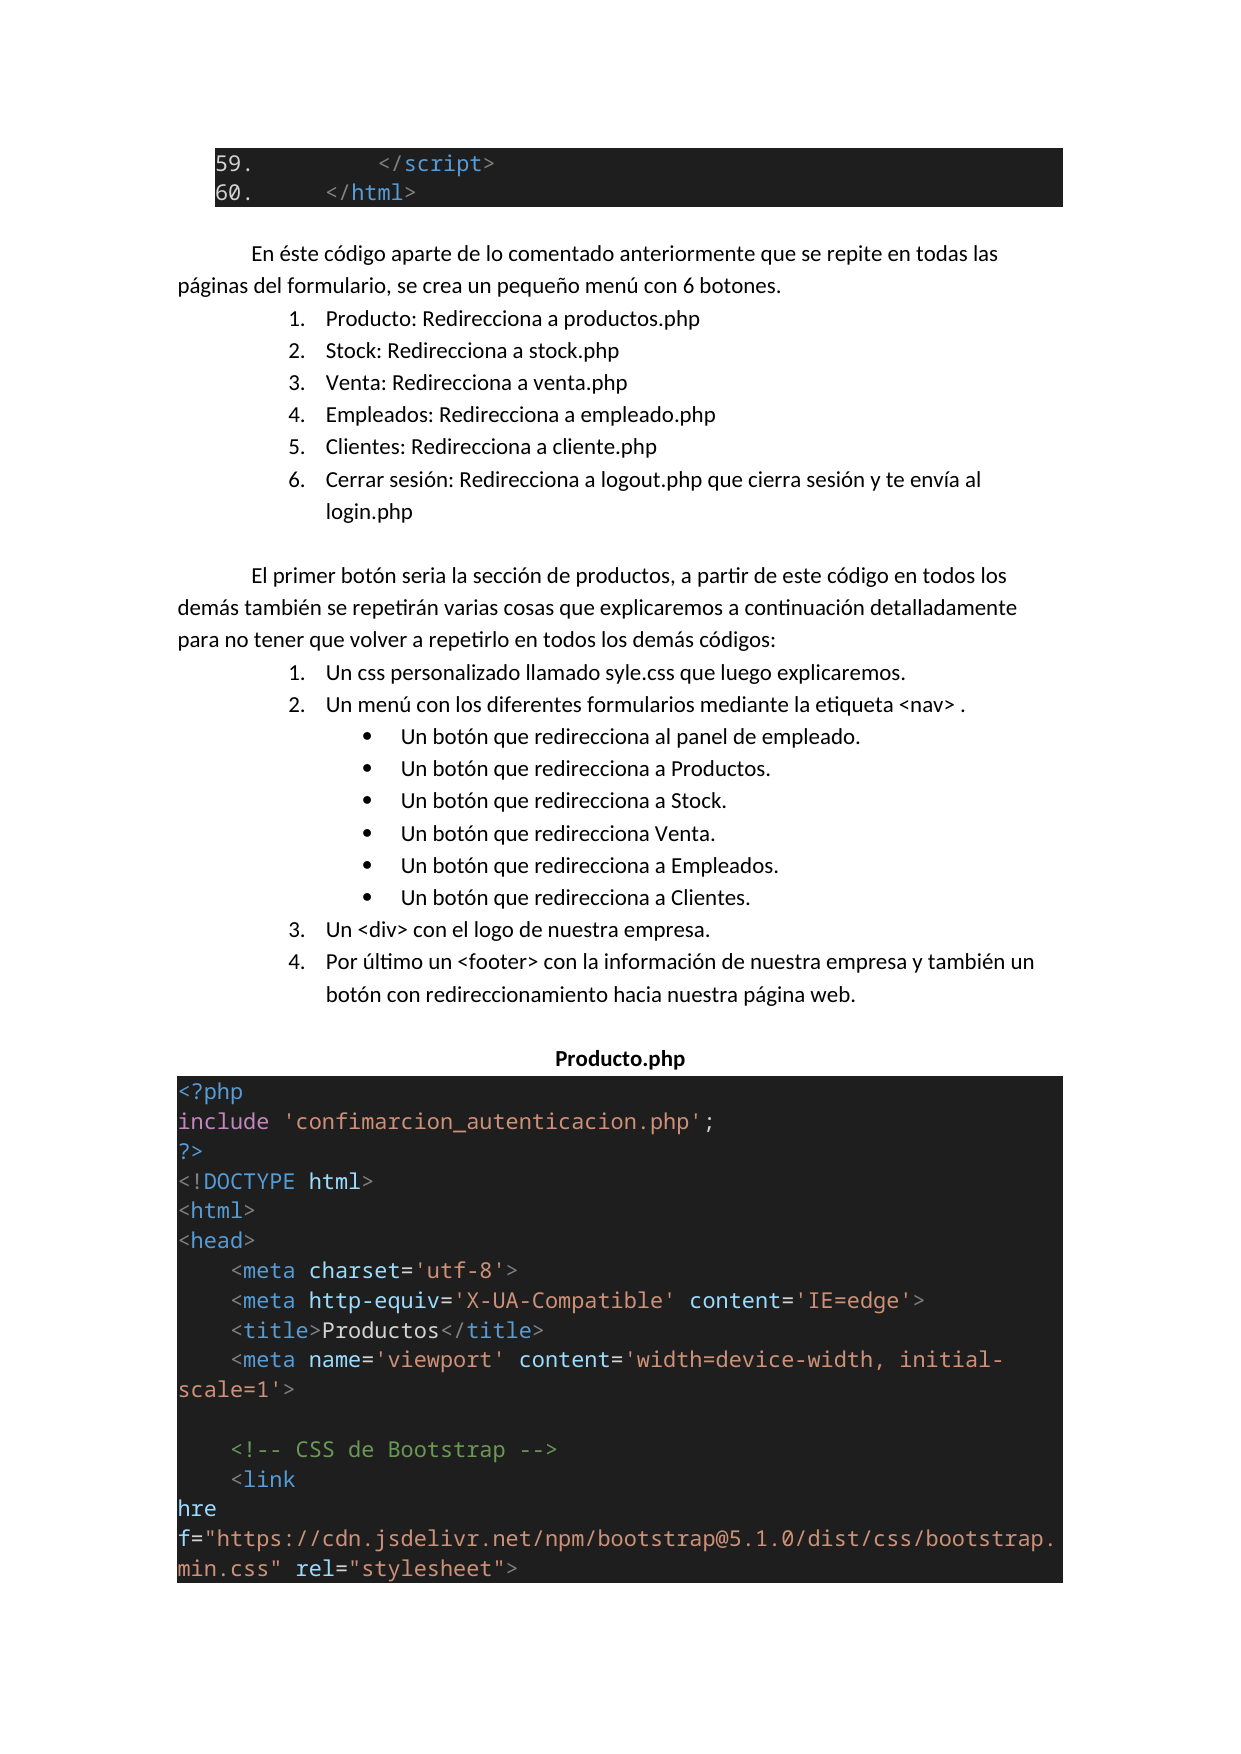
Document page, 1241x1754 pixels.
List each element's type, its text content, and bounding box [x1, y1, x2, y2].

text <title>Productos</title> [177, 1314, 1063, 1344]
list Un <div> con el logo de nuestra empresa. [288, 915, 1063, 943]
text <html> [177, 1195, 1063, 1225]
text <meta charset='utf-8'> [177, 1255, 1063, 1285]
list Venta: Redirecciona a venta.php [288, 368, 1063, 396]
list Un css personalizado llamado syle.css que luego explicaremos. [288, 658, 1063, 686]
text <link href="https://cdn.jsdelivr.net/npm/bootstrap@5.1.0/dist/css/bootstrap.min.css" rel="stylesheet"> [177, 1463, 1063, 1583]
list Empleados: Redirecciona a empleado.php [288, 400, 1063, 428]
text include 'confimarcion_autenticacion.php'; [177, 1106, 1063, 1136]
text En éste código aparte de lo comentado anteriormente que se repite en todas las páginas del formulario, se crea un pequeño menú con 6 botones. [177, 239, 1063, 299]
list Producto: Redirecciona a productos.php [288, 304, 1063, 332]
list Un botón que redirecciona a Clientes. [363, 883, 1063, 911]
list Un botón que redirecciona a Productos. [363, 754, 1063, 782]
text <meta name='viewport' content='width=device-width, initial-scale=1'> [177, 1344, 1063, 1404]
text <!DOCTYPE html> [177, 1166, 1063, 1195]
list Un botón que redirecciona Venta. [363, 819, 1063, 847]
list </html> [215, 177, 1063, 207]
text El primer botón seria la sección de productos, a partir de este código en todos los demás también se repetirán varias cosas que explicaremos a continuación detalladamente para no tener que volver a repetirlo en todos los demás códigos: [177, 561, 1063, 654]
text <meta http-equiv='X-UA-Compatible' content='IE=edge'> [177, 1285, 1063, 1314]
list Un botón que redirecciona al panel de empleado. [363, 722, 1063, 750]
list Un botón que redirecciona a Stock. [363, 787, 1063, 814]
list Clientes: Redirecciona a cliente.php [288, 432, 1063, 461]
text <?php [177, 1076, 1063, 1106]
text ?> [177, 1136, 1063, 1166]
list Stock: Redirecciona a stock.php [288, 336, 1063, 364]
text <!-- CSS de Bootstrap --> [177, 1434, 1063, 1463]
list Un menú con los diferentes formularios mediante la etiqueta <nav> . [288, 690, 1063, 718]
list Por último un <footer> con la información de nuestra empresa y también un botón con redireccionamiento hacia nuestra página web. [288, 947, 1063, 1008]
text <head> [177, 1225, 1063, 1255]
list Cerrar sesión: Redirecciona a logout.php que cierra sesión y te envía al login.php [288, 465, 1063, 525]
text Producto.php [177, 1044, 1063, 1072]
list Un botón que redirecciona a Empleados. [363, 851, 1063, 879]
list </script> [215, 148, 1063, 177]
